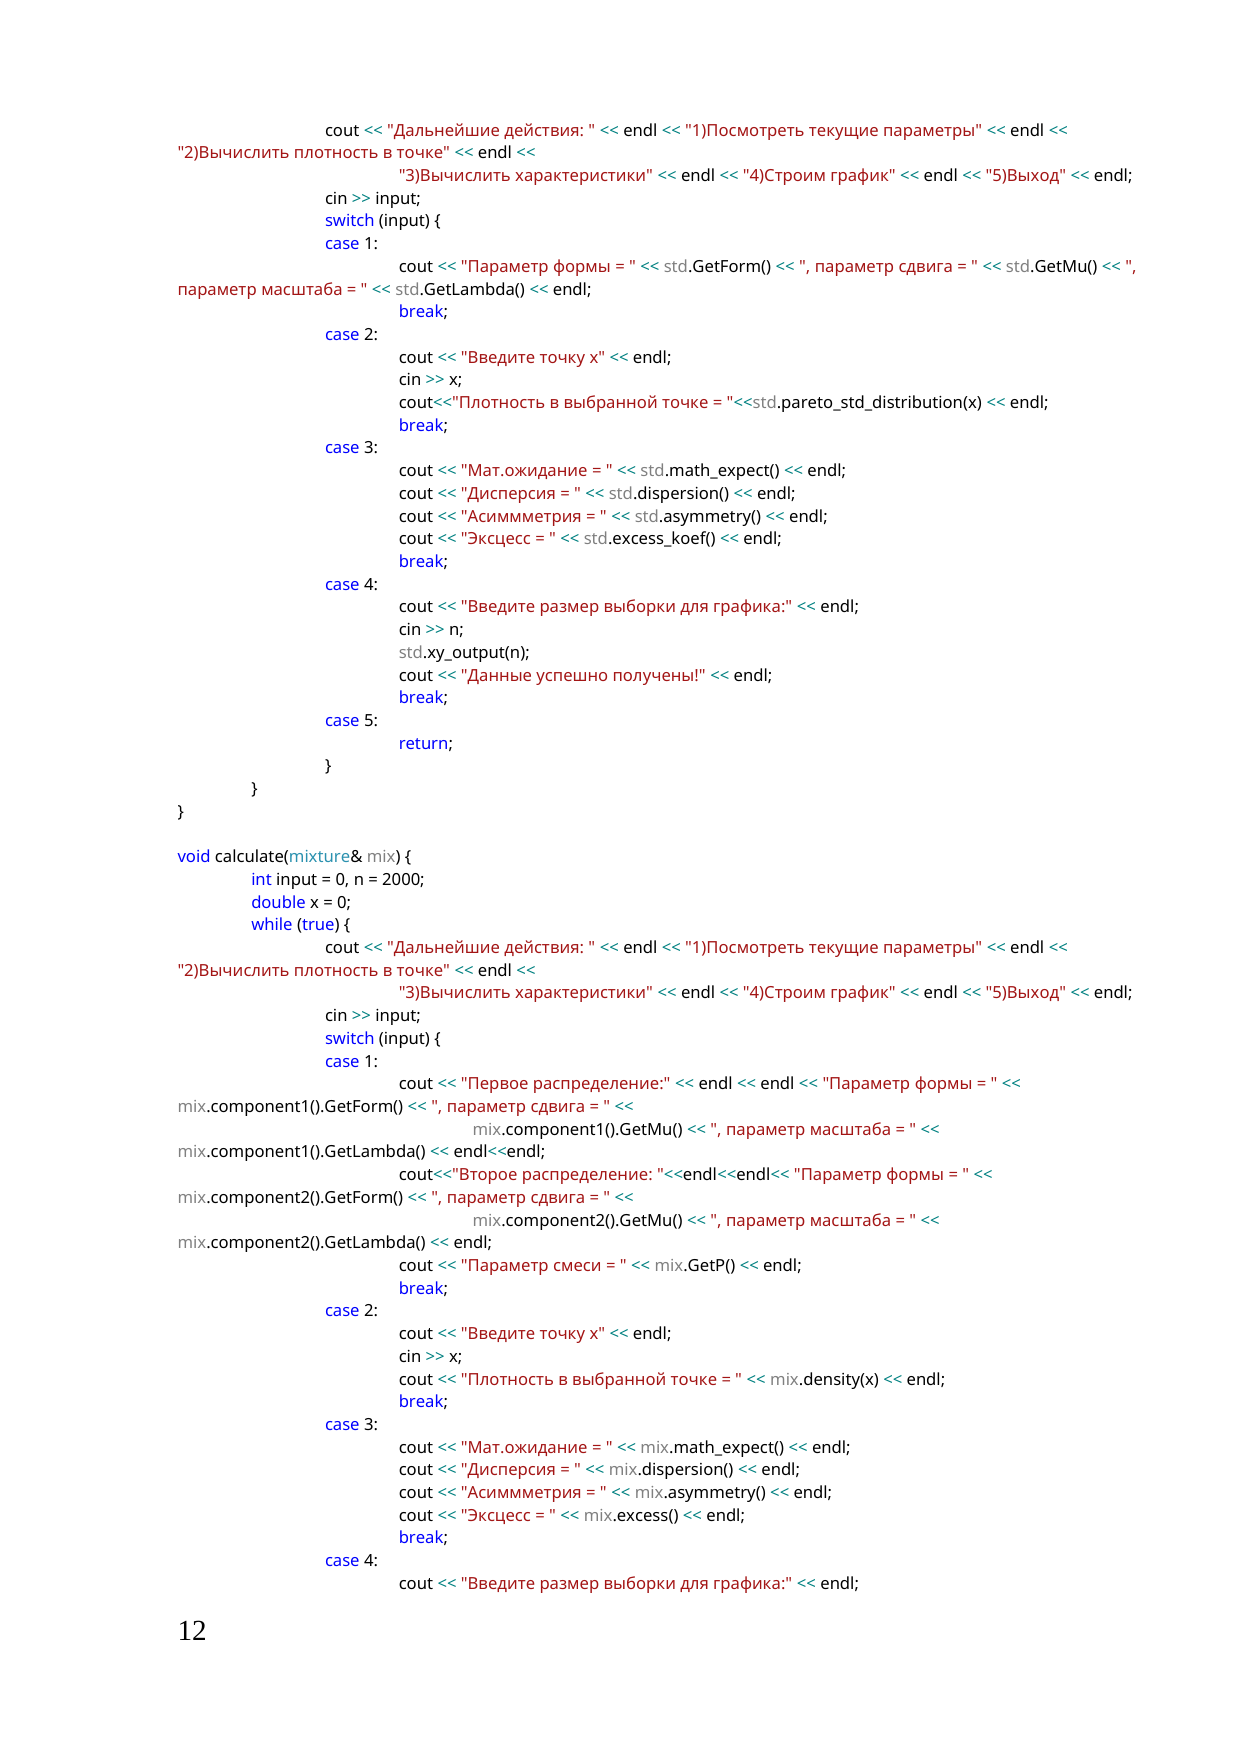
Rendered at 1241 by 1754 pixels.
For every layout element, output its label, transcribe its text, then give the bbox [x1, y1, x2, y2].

text cin >> x; [177, 1344, 1152, 1367]
text "3)Вычислить характеристики" << endl << "4)Строим график" << endl << "5)Выход" << endl; [177, 163, 1152, 186]
text } [177, 754, 1152, 777]
text cout << "Асиммметрия = " << std.asymmetry() << endl; [177, 504, 1152, 527]
text mix.component1().GetMu() << ", параметр масштаба = " << mix.component1().GetLambda() << endl<<endl; [177, 1117, 1152, 1163]
text break; [177, 1526, 1152, 1549]
text std.xy_output(n); [177, 640, 1152, 663]
text break; [177, 413, 1152, 436]
text case 4: [177, 1549, 1152, 1571]
text cout << "Дальнейшие действия: " << endl << "1)Посмотреть текущие параметры" << endl << "2)Вычислить плотность в точке" << endl << [177, 118, 1152, 163]
text cout << "Дисперсия = " << std.dispersion() << endl; [177, 481, 1152, 504]
text cin >> x; [177, 368, 1152, 391]
text case 3: [177, 1412, 1152, 1435]
text void calculate(mixture& mix) { [177, 845, 1152, 867]
text case 1: [177, 232, 1152, 254]
text cout << "Параметр смеси = " << mix.GetP() << endl; [177, 1253, 1152, 1276]
text cout<<"Плотность в выбранной точке = "<<std.pareto_std_distribution(x) << endl; [177, 391, 1152, 413]
text cin >> n; [177, 618, 1152, 640]
text case 2: [177, 1299, 1152, 1322]
text } [177, 777, 1152, 799]
text cout << "Мат.ожидание = " << mix.math_expect() << endl; [177, 1435, 1152, 1458]
text case 2: [177, 322, 1152, 345]
text cout << "Введите размер выборки для графика:" << endl; [177, 595, 1152, 618]
text cout << "Асиммметрия = " << mix.asymmetry() << endl; [177, 1481, 1152, 1503]
text cout << "Первое распределение:" << endl << endl << "Параметр формы = " << mix.component1().GetForm() << ", параметр сдвига = " << [177, 1072, 1152, 1117]
text cout << "Введите точку x" << endl; [177, 1322, 1152, 1344]
text mix.component2().GetMu() << ", параметр масштаба = " << mix.component2().GetLambda() << endl; [177, 1208, 1152, 1253]
text int input = 0, n = 2000; [177, 867, 1152, 890]
text } [177, 799, 1152, 822]
text cout<<"Второе распределение: "<<endl<<endl<< "Параметр формы = " << mix.component2().GetForm() << ", параметр сдвига = " << [177, 1163, 1152, 1208]
text double x = 0; [177, 890, 1152, 913]
text "3)Вычислить характеристики" << endl << "4)Строим график" << endl << "5)Выход" << endl; [177, 981, 1152, 1004]
text cout << "Мат.ожидание = " << std.math_expect() << endl; [177, 459, 1152, 481]
text cout << "Данные успешно получены!" << endl; [177, 663, 1152, 686]
text break; [177, 300, 1152, 322]
text cout << "Параметр формы = " << std.GetForm() << ", параметр сдвига = " << std.GetMu() << ", параметр масштаба = " << std.GetLambda() << endl; [177, 254, 1152, 300]
text cout << "Дальнейшие действия: " << endl << "1)Посмотреть текущие параметры" << endl << "2)Вычислить плотность в точке" << endl << [177, 936, 1152, 981]
text cout << "Дисперсия = " << mix.dispersion() << endl; [177, 1458, 1152, 1481]
text while (true) { [177, 913, 1152, 936]
text case 1: [177, 1049, 1152, 1072]
text cout << "Эксцесс = " << mix.excess() << endl; [177, 1503, 1152, 1526]
text cin >> input; [177, 1004, 1152, 1026]
text break; [177, 686, 1152, 708]
text break; [177, 549, 1152, 572]
text break; [177, 1276, 1152, 1299]
text case 5: [177, 708, 1152, 731]
text cout << "Введите точку x" << endl; [177, 345, 1152, 368]
text case 4: [177, 572, 1152, 595]
text case 3: [177, 436, 1152, 459]
text cin >> input; [177, 186, 1152, 209]
text cout << "Плотность в выбранной точке = " << mix.density(x) << endl; [177, 1367, 1152, 1390]
text cout << "Введите размер выборки для графика:" << endl; [177, 1571, 1152, 1594]
text switch (input) { [177, 209, 1152, 232]
text return; [177, 731, 1152, 754]
text cout << "Эксцесс = " << std.excess_koef() << endl; [177, 527, 1152, 549]
text switch (input) { [177, 1026, 1152, 1049]
text break; [177, 1390, 1152, 1412]
